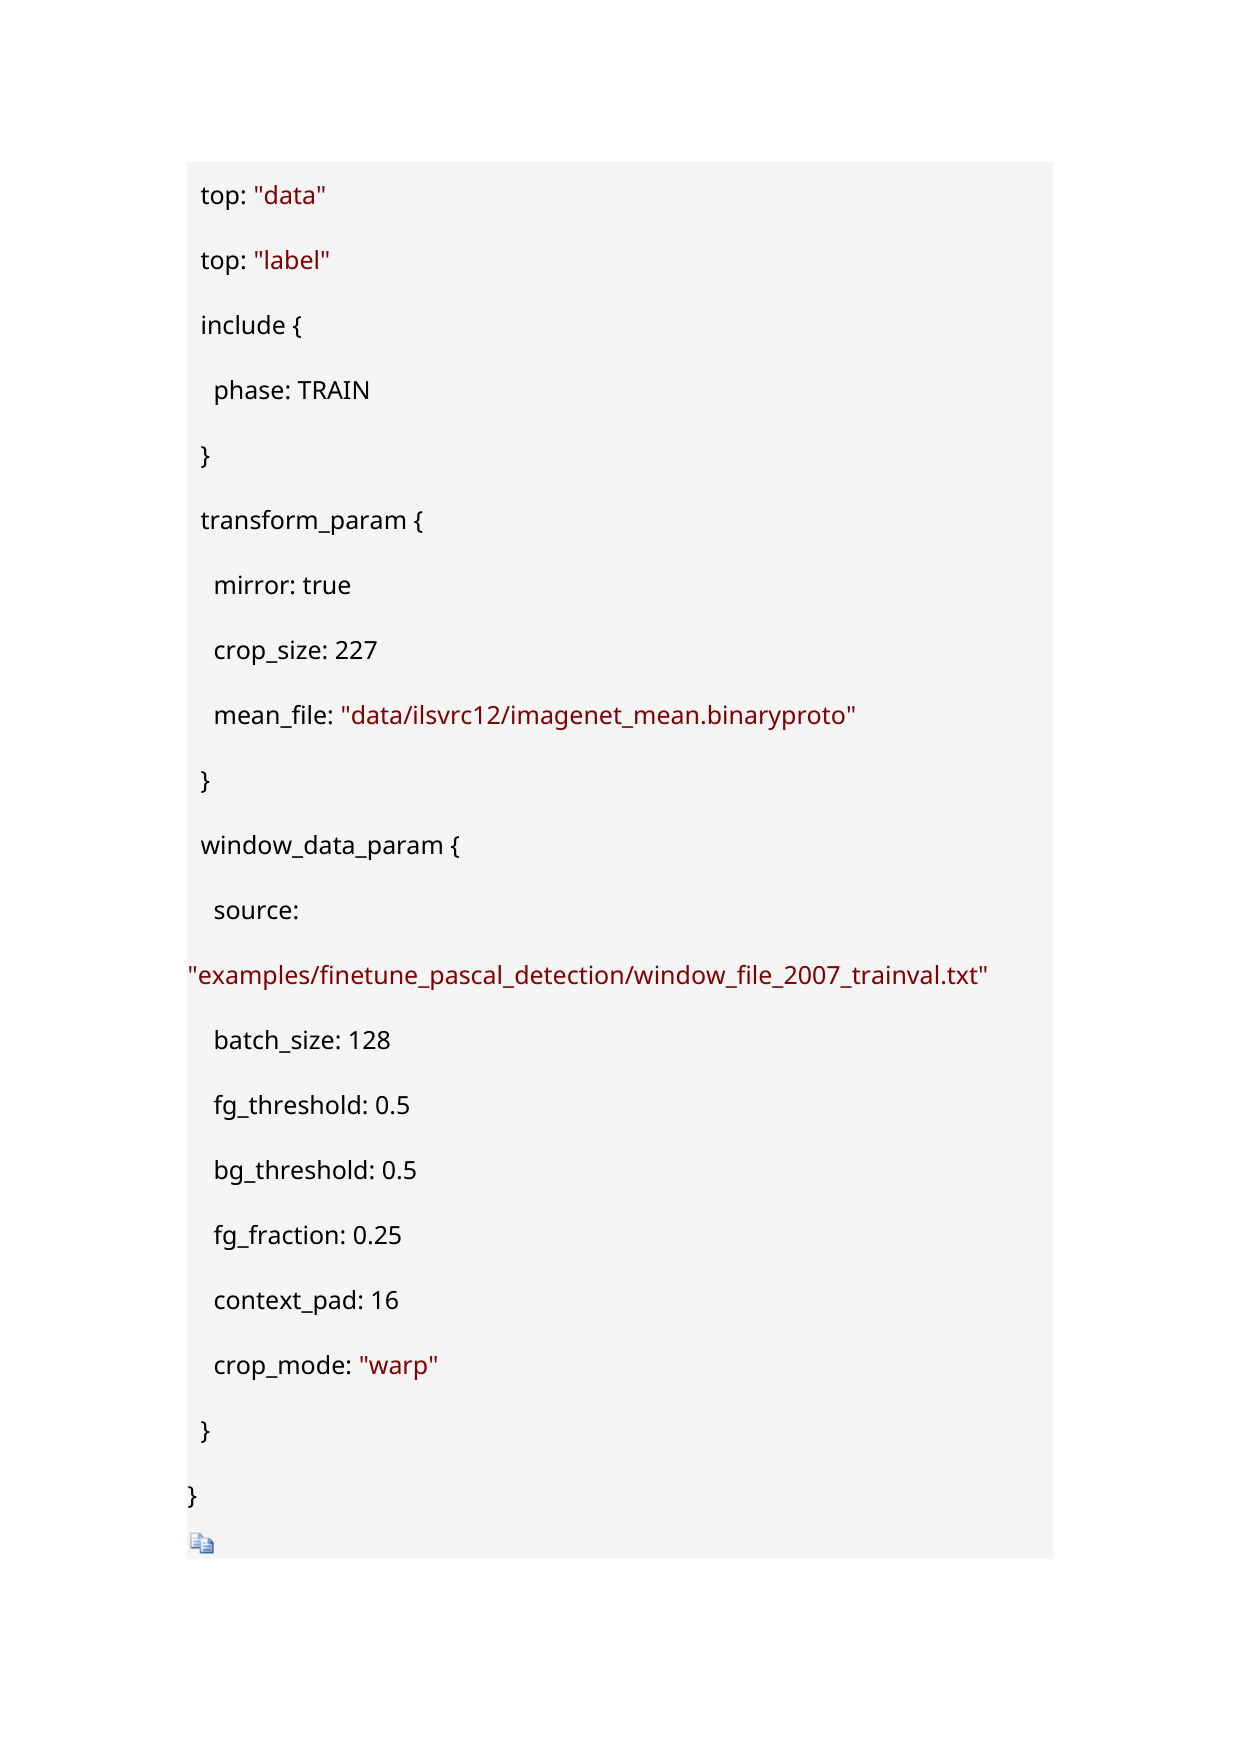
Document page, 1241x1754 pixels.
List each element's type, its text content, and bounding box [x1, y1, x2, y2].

text window_data_param { [187, 812, 1053, 877]
text top: "data" [187, 162, 1053, 227]
picture [187, 1527, 219, 1559]
text context_pad: 16 [187, 1267, 1053, 1332]
text } [187, 1397, 1053, 1462]
text batch_size: 128 [187, 1007, 1053, 1072]
text mirror: true [187, 552, 1053, 617]
text bg_threshold: 0.5 [187, 1137, 1053, 1202]
text top: "label" [187, 227, 1053, 292]
text crop_mode: "warp" [187, 1332, 1053, 1397]
text } [187, 422, 1053, 487]
text crop_size: 227 [187, 617, 1053, 682]
text fg_fraction: 0.25 [187, 1202, 1053, 1267]
text transform_param { [187, 487, 1053, 552]
text source: "examples/finetune_pascal_detection/window_file_2007_trainval.txt" [187, 877, 1053, 1007]
text include { [187, 292, 1053, 357]
text } [187, 747, 1053, 812]
text mean_file: "data/ilsvrc12/imagenet_mean.binaryproto" [187, 682, 1053, 747]
text phase: TRAIN [187, 357, 1053, 422]
text } [187, 1462, 1053, 1527]
text fg_threshold: 0.5 [187, 1072, 1053, 1137]
